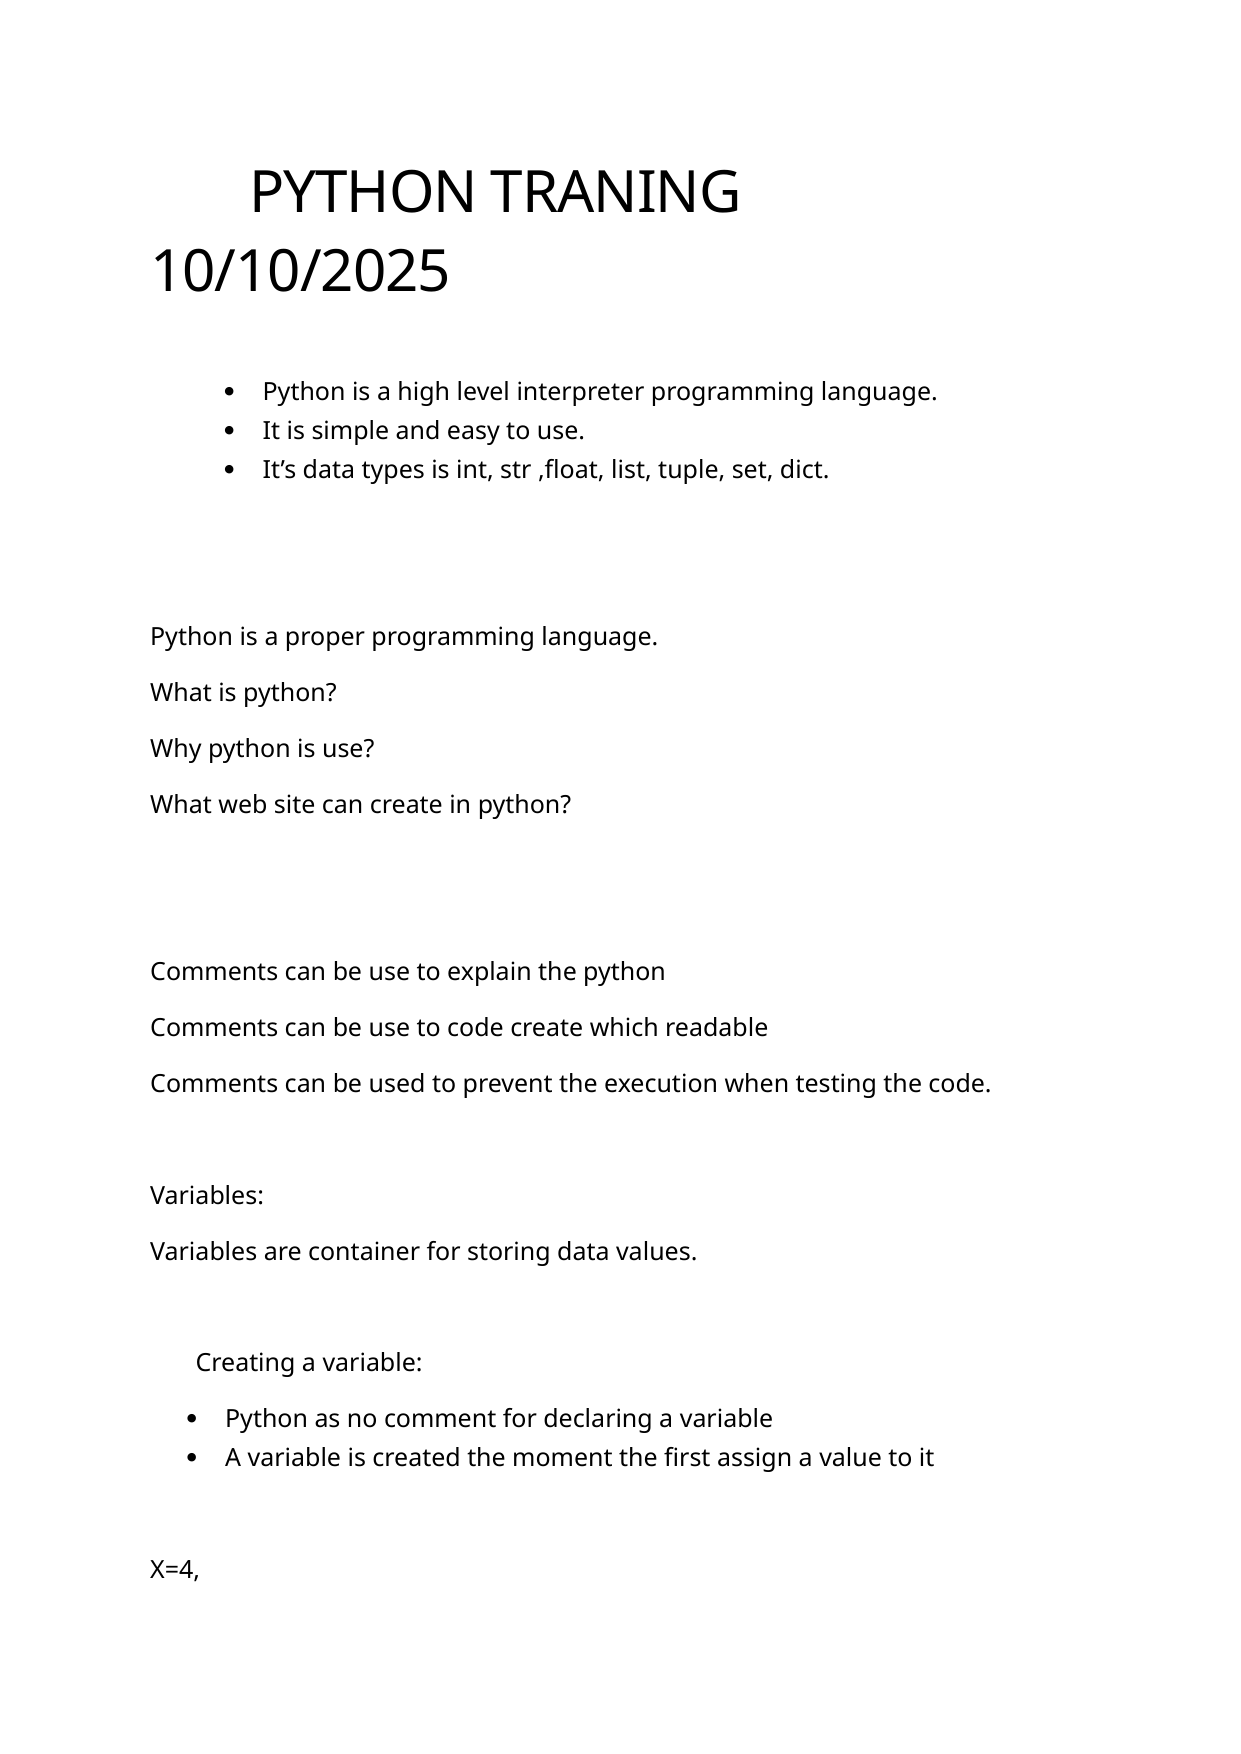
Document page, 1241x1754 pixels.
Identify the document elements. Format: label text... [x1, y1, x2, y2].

list A variable is created the moment the first assign a value to it [187, 1440, 1090, 1474]
text Comments can be use to explain the python [150, 954, 1090, 988]
text Variables: [150, 1177, 1090, 1211]
title PYTHON TRANING 10/10/2025 [150, 150, 1090, 309]
list Python as no comment for declaring a variable [187, 1401, 1090, 1435]
text Python is a proper programming language. [150, 619, 1090, 653]
text Variables are container for storing data values. [150, 1233, 1090, 1267]
text X=4, [150, 1551, 1090, 1586]
text Comments can be used to prevent the execution when testing the code. [150, 1066, 1090, 1100]
text Comments can be use to code create which readable [150, 1010, 1090, 1044]
text Why python is use? [150, 731, 1090, 765]
text What web site can create in python? [150, 786, 1090, 821]
text Creating a variable: [150, 1345, 1090, 1379]
list Python is a high level interpreter programming language. [225, 373, 1090, 407]
list It is simple and easy to use. [225, 412, 1090, 446]
text What is python? [150, 675, 1090, 709]
list It’s data types is int, str ,float, list, tuple, set, dict. [225, 451, 1090, 486]
